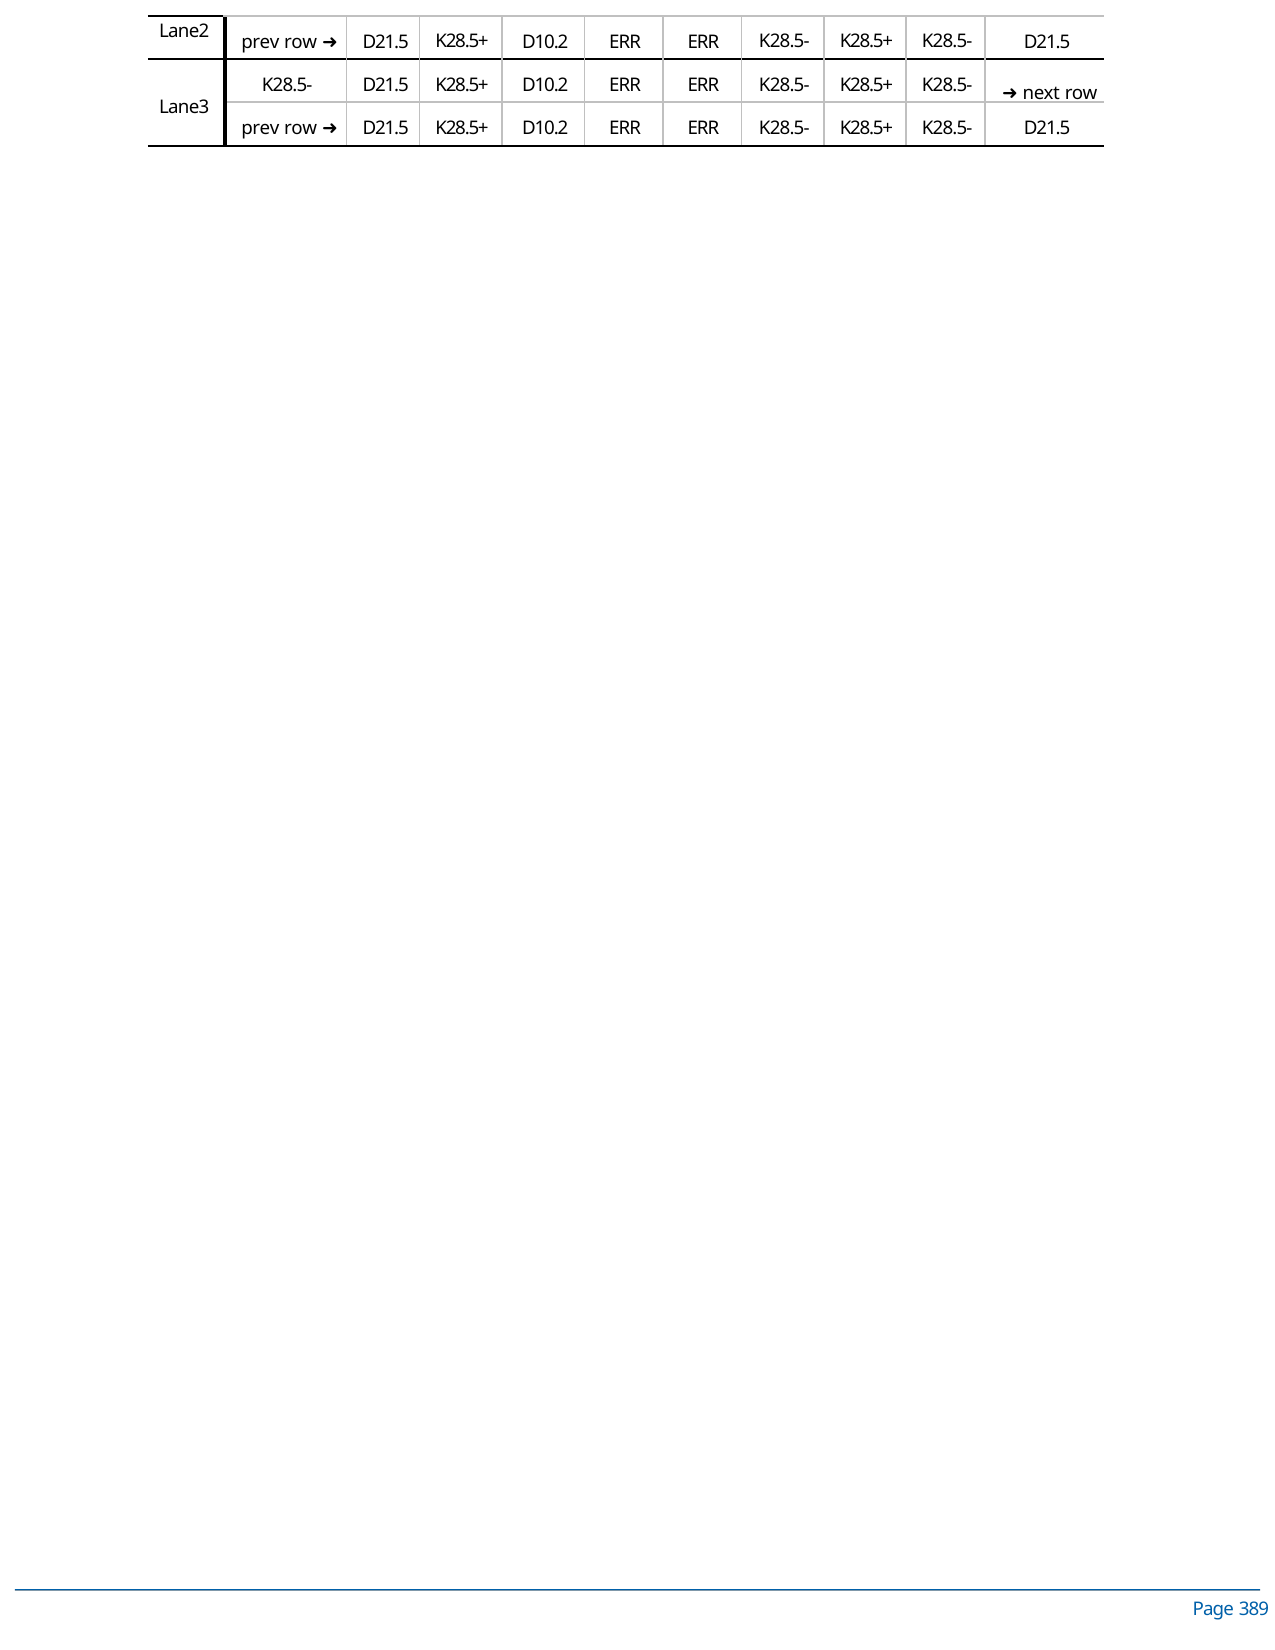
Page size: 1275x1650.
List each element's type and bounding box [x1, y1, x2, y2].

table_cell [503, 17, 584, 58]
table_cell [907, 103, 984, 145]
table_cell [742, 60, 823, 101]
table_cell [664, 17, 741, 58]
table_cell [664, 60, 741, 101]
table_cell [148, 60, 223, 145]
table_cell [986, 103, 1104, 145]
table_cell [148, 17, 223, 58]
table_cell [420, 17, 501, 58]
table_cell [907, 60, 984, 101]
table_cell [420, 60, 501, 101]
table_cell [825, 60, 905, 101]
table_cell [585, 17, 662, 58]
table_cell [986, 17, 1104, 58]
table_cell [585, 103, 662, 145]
picture [14, 1589, 1261, 1593]
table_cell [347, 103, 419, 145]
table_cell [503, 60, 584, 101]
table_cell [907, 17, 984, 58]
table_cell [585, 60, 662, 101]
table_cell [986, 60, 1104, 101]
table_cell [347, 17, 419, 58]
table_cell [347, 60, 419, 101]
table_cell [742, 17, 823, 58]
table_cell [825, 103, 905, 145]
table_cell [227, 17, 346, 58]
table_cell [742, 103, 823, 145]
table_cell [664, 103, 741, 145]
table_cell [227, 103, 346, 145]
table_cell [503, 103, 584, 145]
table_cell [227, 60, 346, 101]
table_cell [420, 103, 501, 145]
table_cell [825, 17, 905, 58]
